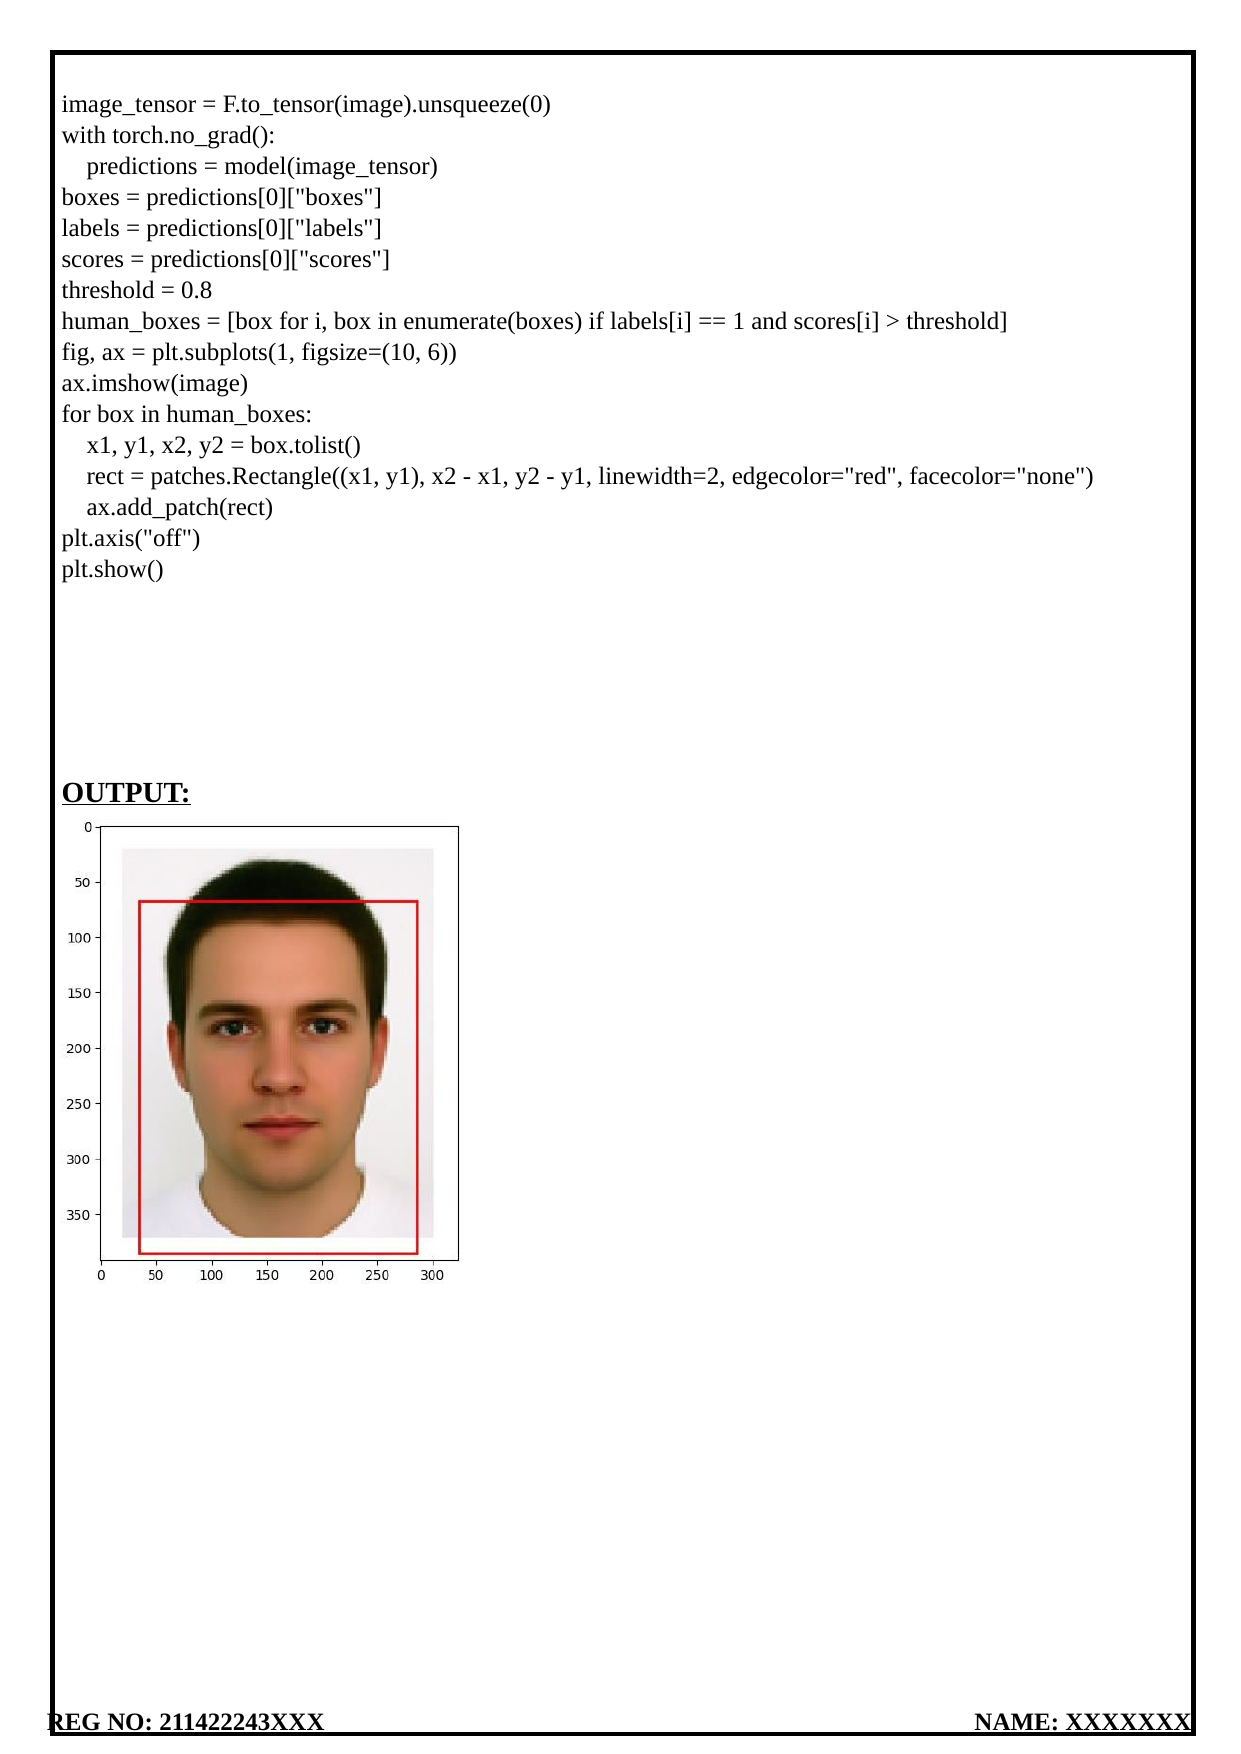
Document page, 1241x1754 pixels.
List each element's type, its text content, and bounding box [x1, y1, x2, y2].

text boxes = predictions[0]["boxes"] [61, 182, 1191, 211]
text image_tensor = F.to_tensor(image).unsqueeze(0) [61, 89, 1191, 117]
text human_boxes = [box for i, box in enumerate(boxes) if labels[i] == 1 and scores[i] > threshold] [61, 306, 1191, 335]
text ax.imshow(image) [61, 368, 1191, 397]
picture [60, 819, 465, 1284]
text ax.add_patch(rect) [61, 492, 1191, 521]
text threshold = 0.8 [61, 275, 1191, 304]
text fig, ax = plt.subplots(1, figsize=(10, 6)) [61, 337, 1191, 366]
text predictions = model(image_tensor) [61, 151, 1191, 179]
text labels = predictions[0]["labels"] [61, 213, 1191, 242]
text plt.show() [61, 554, 1191, 583]
text rect = patches.Rectangle((x1, y1), x2 - x1, y2 - y1, linewidth=2, edgecolor="red", facecolor="none") [61, 461, 1191, 490]
text with torch.no_grad(): [61, 120, 1191, 148]
text OUTPUT: [61, 775, 1191, 808]
text plt.axis("off") [61, 523, 1191, 552]
text for box in human_boxes: [61, 399, 1191, 428]
text scores = predictions[0]["scores"] [61, 244, 1191, 273]
text x1, y1, x2, y2 = box.tolist() [61, 430, 1191, 459]
